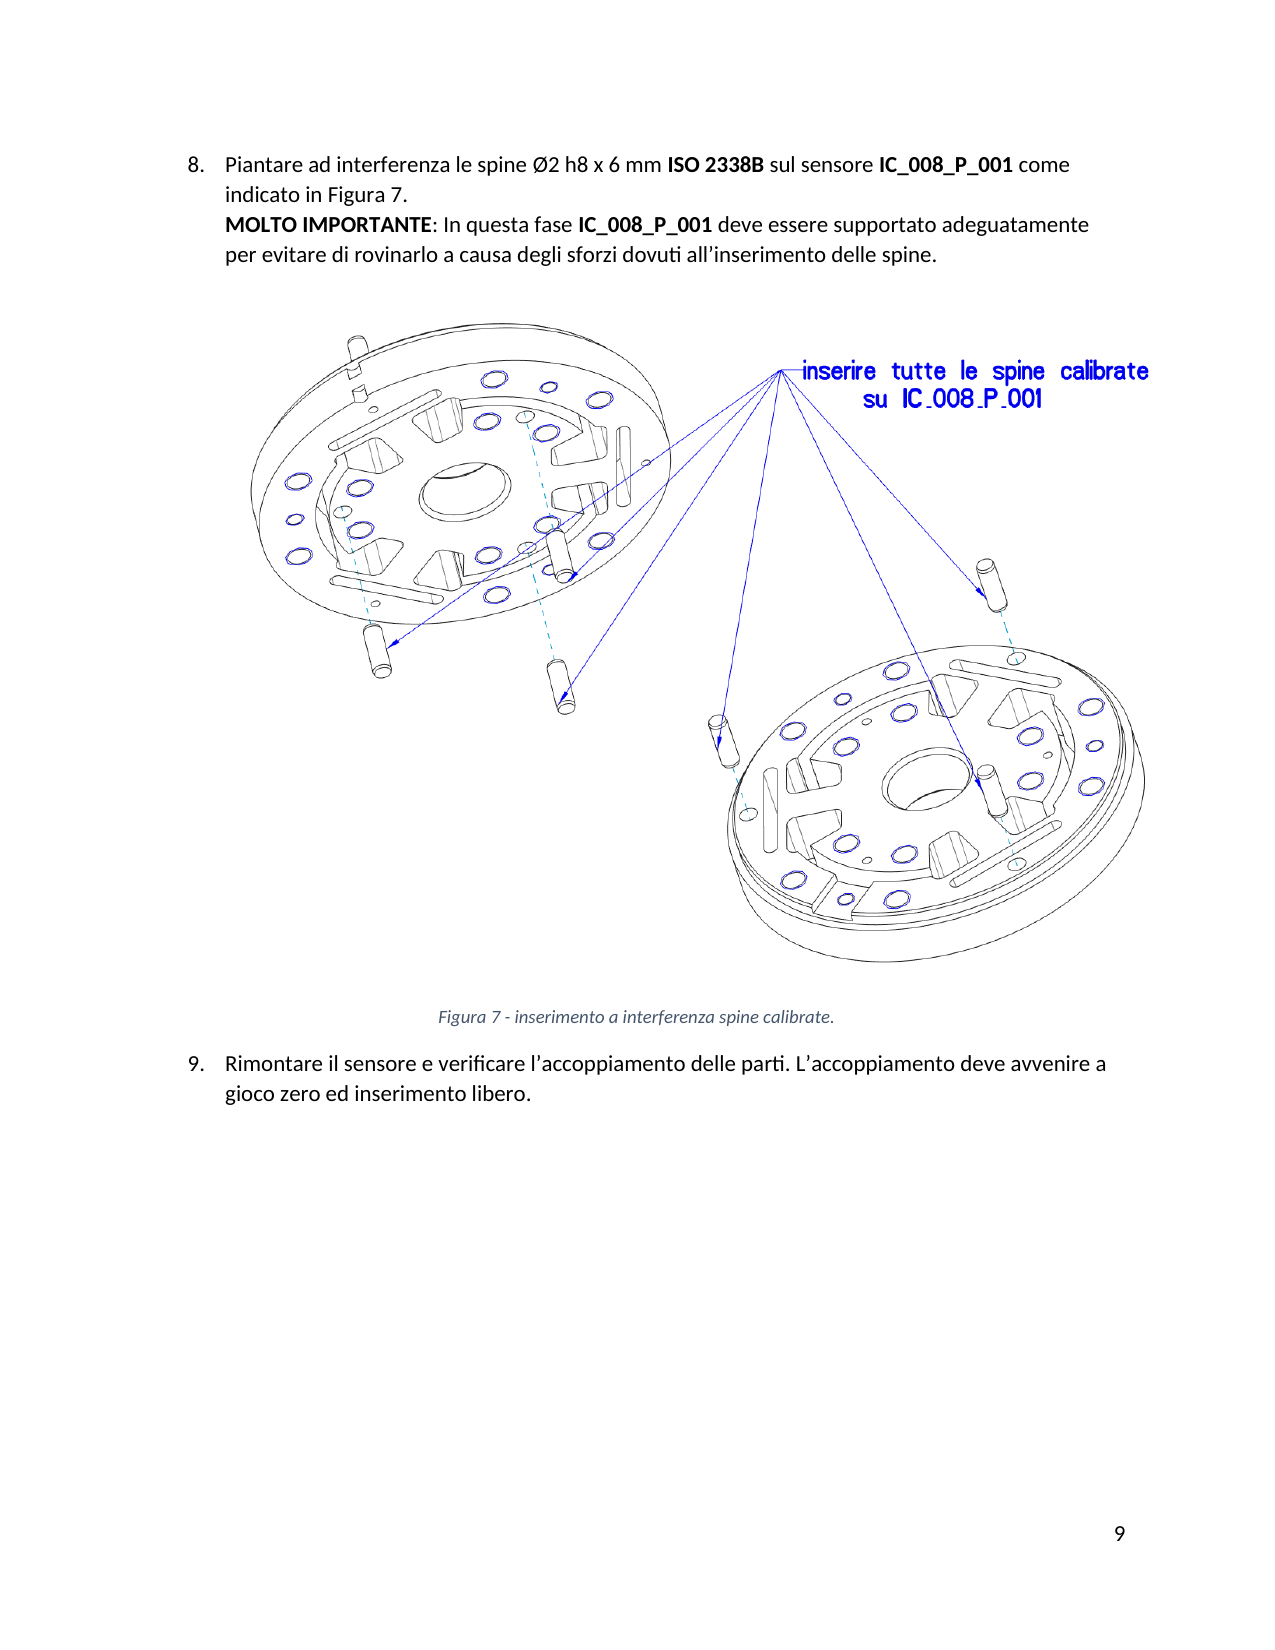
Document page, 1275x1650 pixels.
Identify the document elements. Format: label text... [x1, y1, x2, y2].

text Figura 7 - inserimento a interferenza spine calibrate. [150, 1005, 1125, 1028]
picture [225, 301, 1200, 987]
list Piantare ad interferenza le spine Ø2 h8 x 6 mm ISO 2338B sul sensore IC_008_P_001 come indicato in Figura 7. MOLTO IMPORTANTE: In questa fase IC_008_P_001 deve essere supportato adeguatamente per evitare di rovinarlo a causa degli sforzi dovuti all’inserimento delle spine. [187, 150, 1125, 269]
list Rimontare il sensore e verificare l’accoppiamento delle parti. L’accoppiamento deve avvenire a gioco zero ed inserimento libero. [187, 1049, 1125, 1107]
